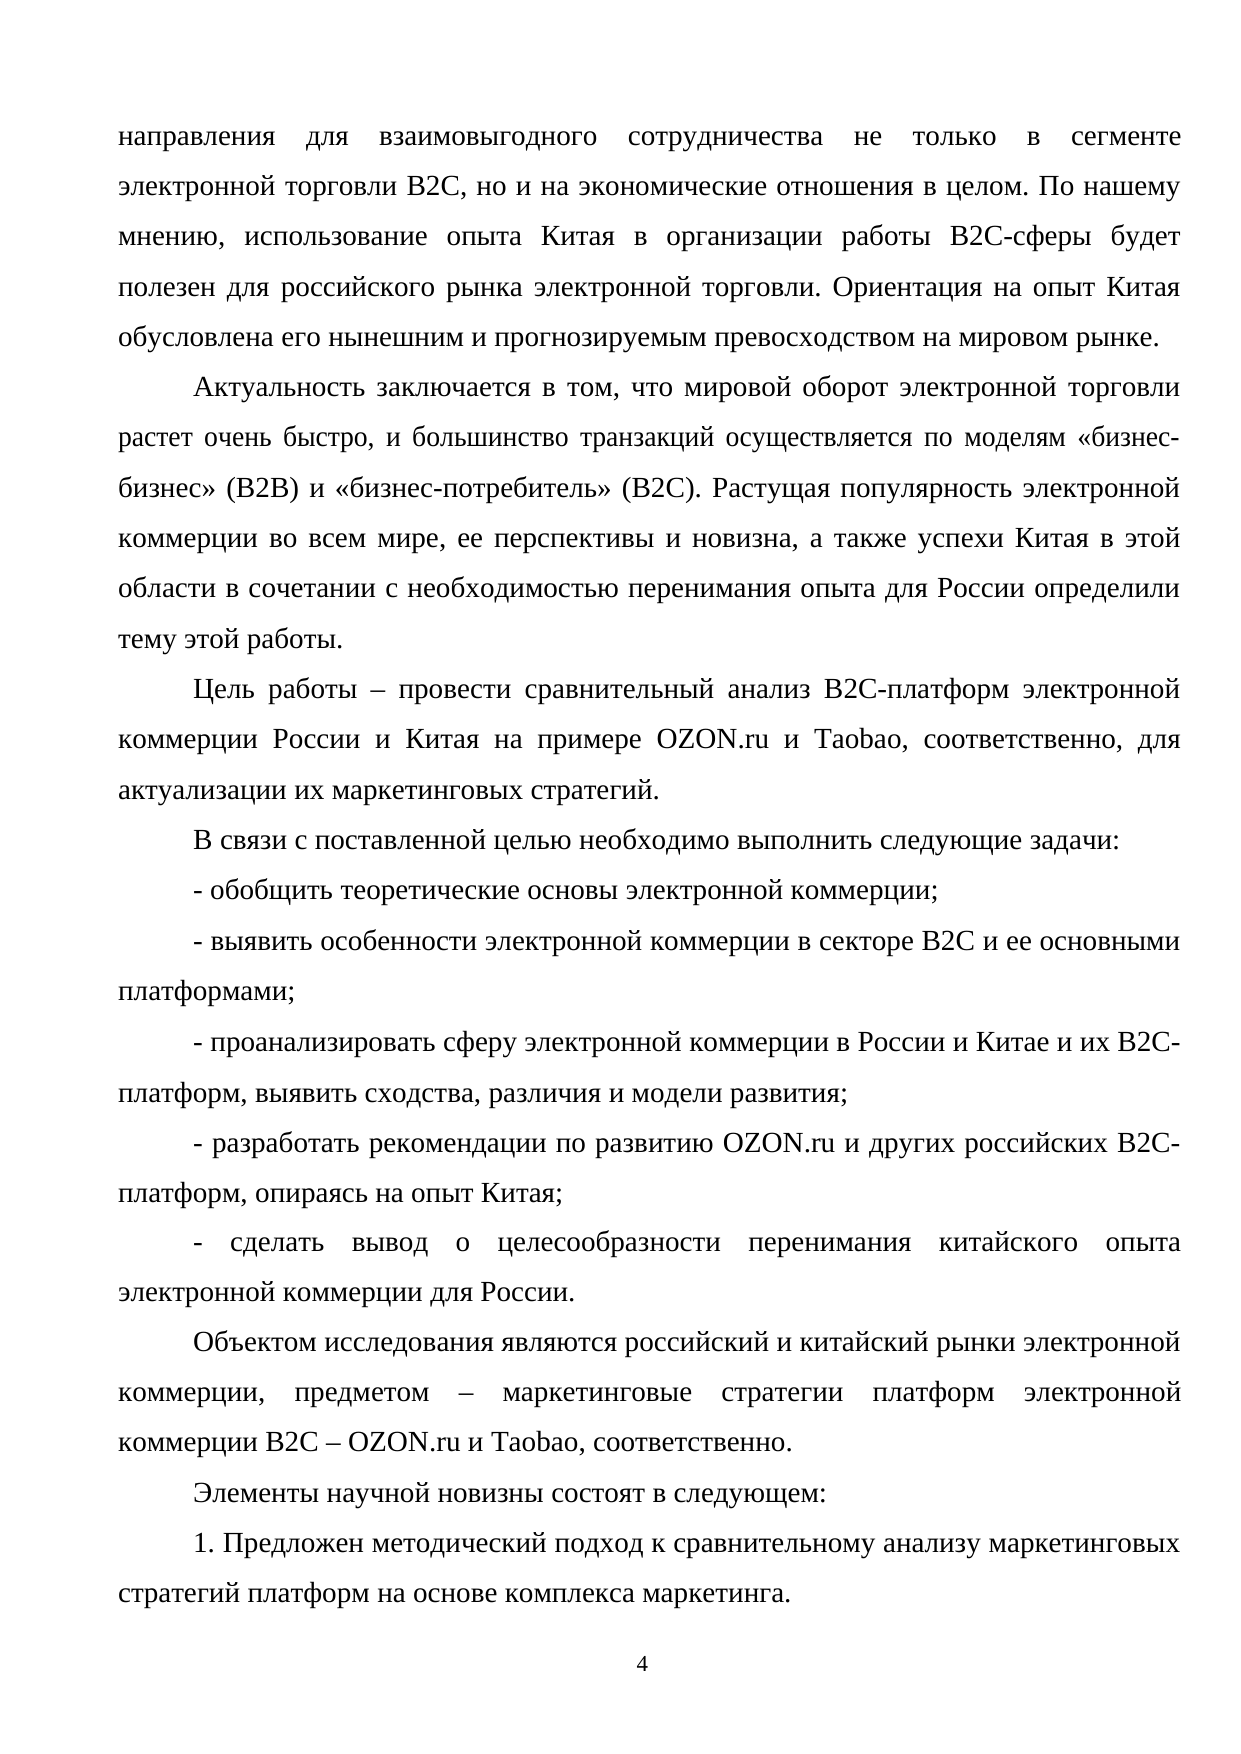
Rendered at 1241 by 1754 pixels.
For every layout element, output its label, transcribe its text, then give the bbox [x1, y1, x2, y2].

list обобщить теоретические основы электронной коммерции; [193, 872, 1201, 906]
list Предложен методический подход к сравнительному анализу маркетинговых стратегий платформ на основе комплекса маркетинга. [118, 1525, 1181, 1608]
list проанализировать сферу электронной коммерции в России и Китае и их B2C- платформ, выявить сходства, различия и модели развития; [118, 1024, 1181, 1108]
text Объектом исследования являются российский и китайский рынки электронной коммерции, предметом – маркетинговые стратегии платформ электронной коммерции B2C – OZON.ru и Taobao, соответственно. [118, 1324, 1181, 1458]
text Цель работы – провести сравнительный анализ B2C-платформ электронной коммерции России и Китая на примере OZON.ru и Taobao, соответственно, для актуализации их маркетинговых стратегий. [118, 671, 1181, 805]
list выявить особенности электронной коммерции в секторе B2C и ее основными платформами; [118, 923, 1181, 1007]
list разработать рекомендации по развитию OZON.ru и других российских B2C- платформ, опираясь на опыт Китая; [118, 1125, 1181, 1208]
text направления для взаимовыгодного сотрудничества не только в сегменте электронной торговли B2C, но и на экономические отношения в целом. По нашему мнению, использование опыта Китая в организации работы B2C-сферы будет полезен для российского рынка электронной торговли. Ориентация на опыт Китая обусловлена его нынешним и прогнозируемым превосходством на мировом рынке. [118, 118, 1181, 352]
list сделать вывод о целесообразности перенимания китайского опыта электронной коммерции для России. [118, 1224, 1181, 1308]
text Актуальность заключается в том, что мировой оборот электронной торговли растет очень быстро, и большинство транзакций осуществляется по моделям «бизнес- бизнес» (B2B) и «бизнес-потребитель» (B2C). Растущая популярность электронной коммерции во всем мире, ее перспективы и новизна, а также успехи Китая в этой области в сочетании с необходимостью перенимания опыта для России определили тему этой работы. [118, 369, 1181, 654]
text В связи с поставленной целью необходимо выполнить следующие задачи: [193, 822, 1201, 856]
text Элементы научной новизны состоят в следующем: [193, 1475, 1201, 1508]
